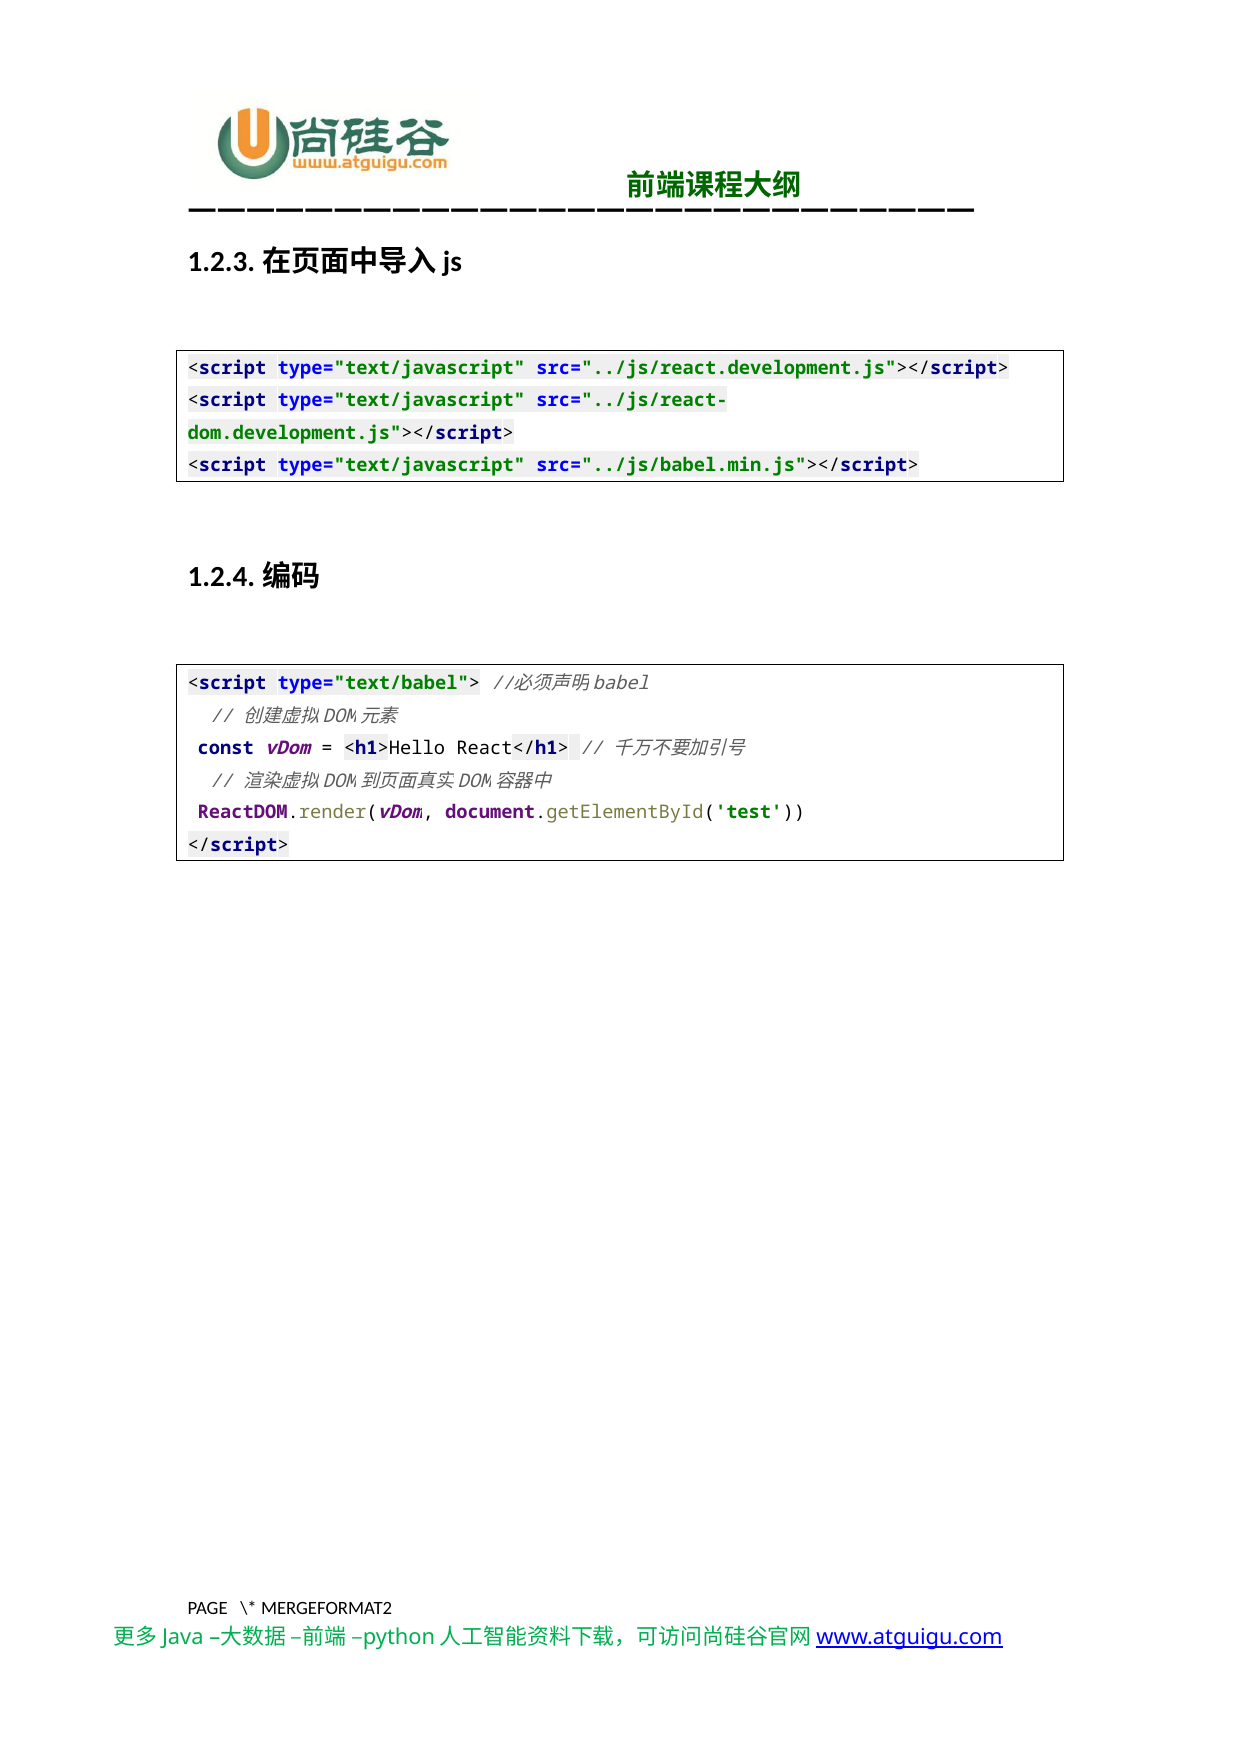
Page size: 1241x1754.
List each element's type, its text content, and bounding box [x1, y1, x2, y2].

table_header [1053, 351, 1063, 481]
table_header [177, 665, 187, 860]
subtitle 在页面中导入js [187, 227, 1053, 292]
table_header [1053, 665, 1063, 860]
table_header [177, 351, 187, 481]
subtitle 编码 [187, 541, 1053, 606]
picture [187, 88, 479, 195]
